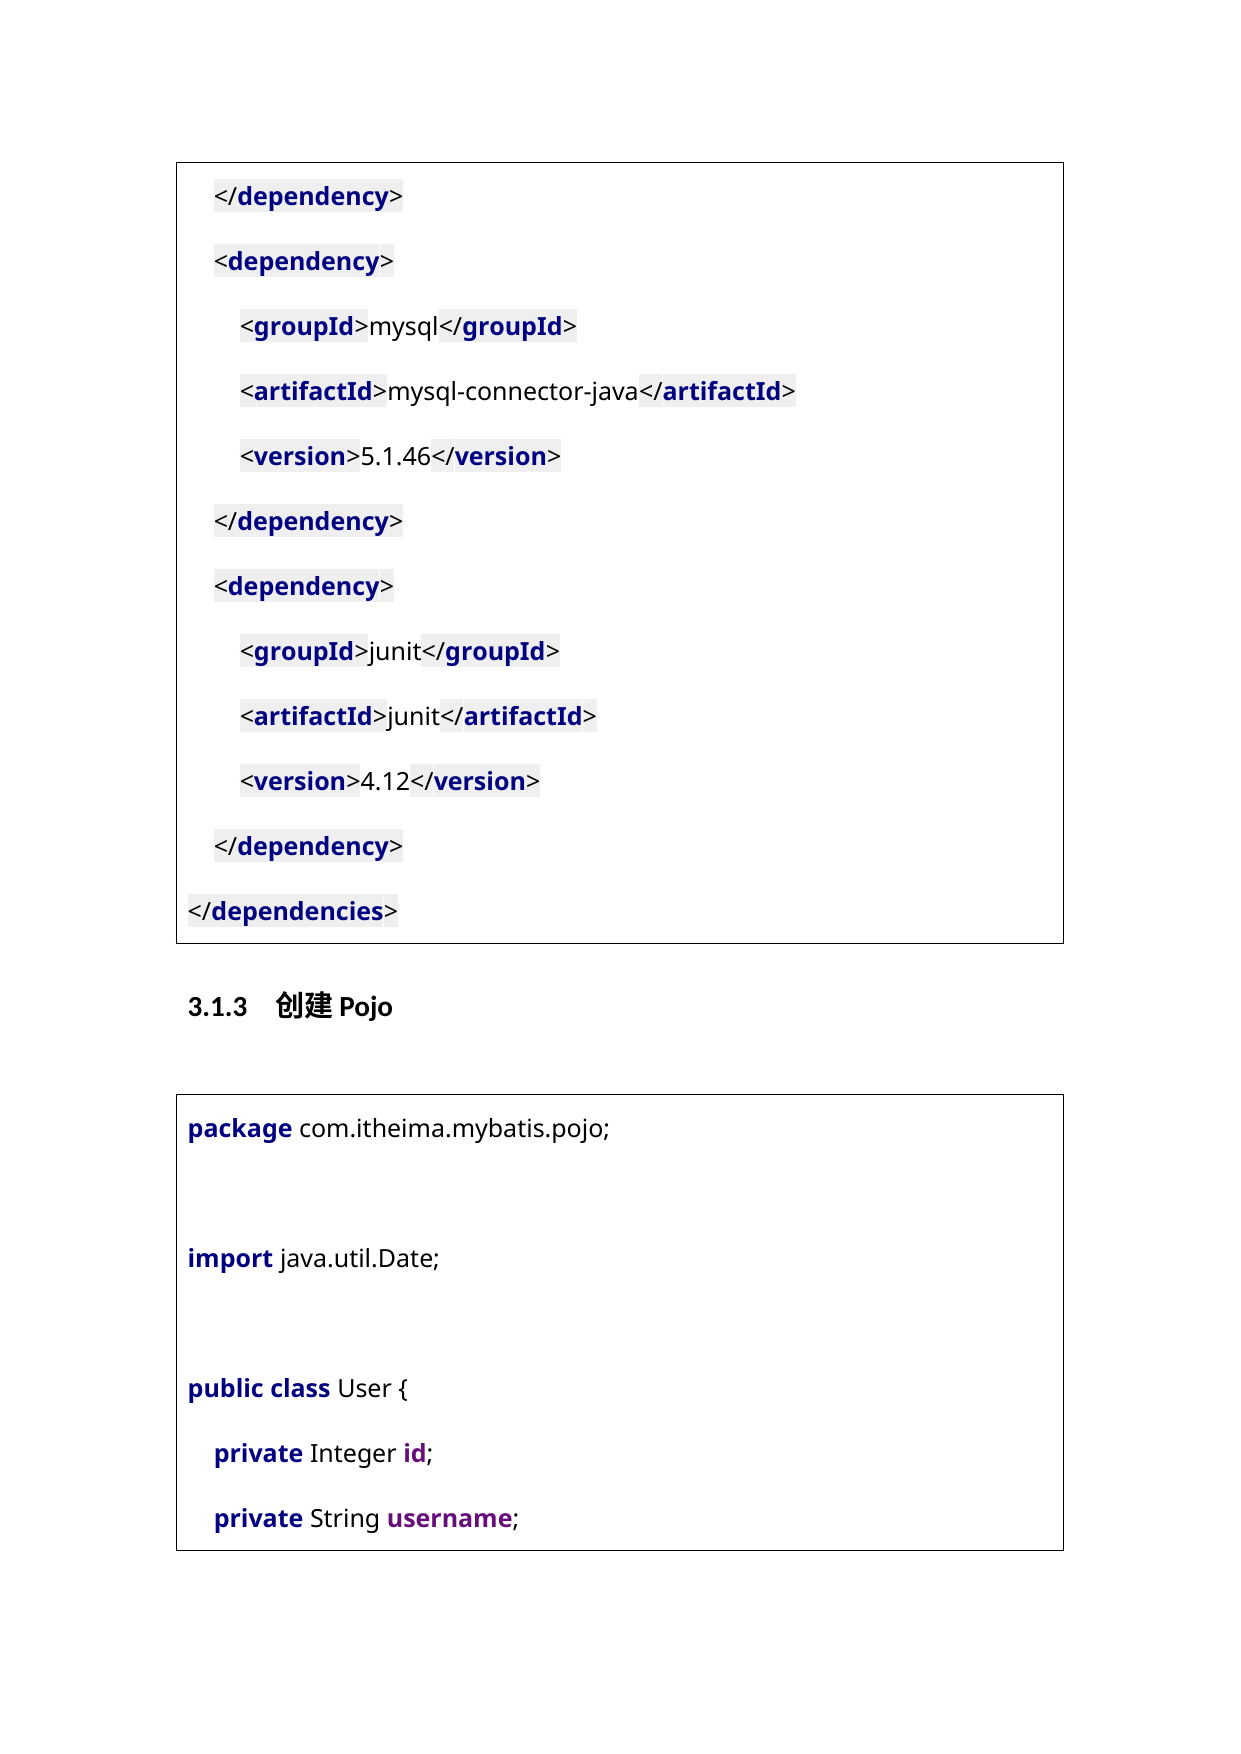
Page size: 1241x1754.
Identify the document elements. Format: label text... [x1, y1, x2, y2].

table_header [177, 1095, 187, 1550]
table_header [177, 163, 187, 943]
subtitle 创建Pojo [187, 971, 1053, 1036]
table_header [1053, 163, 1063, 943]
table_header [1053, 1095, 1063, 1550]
